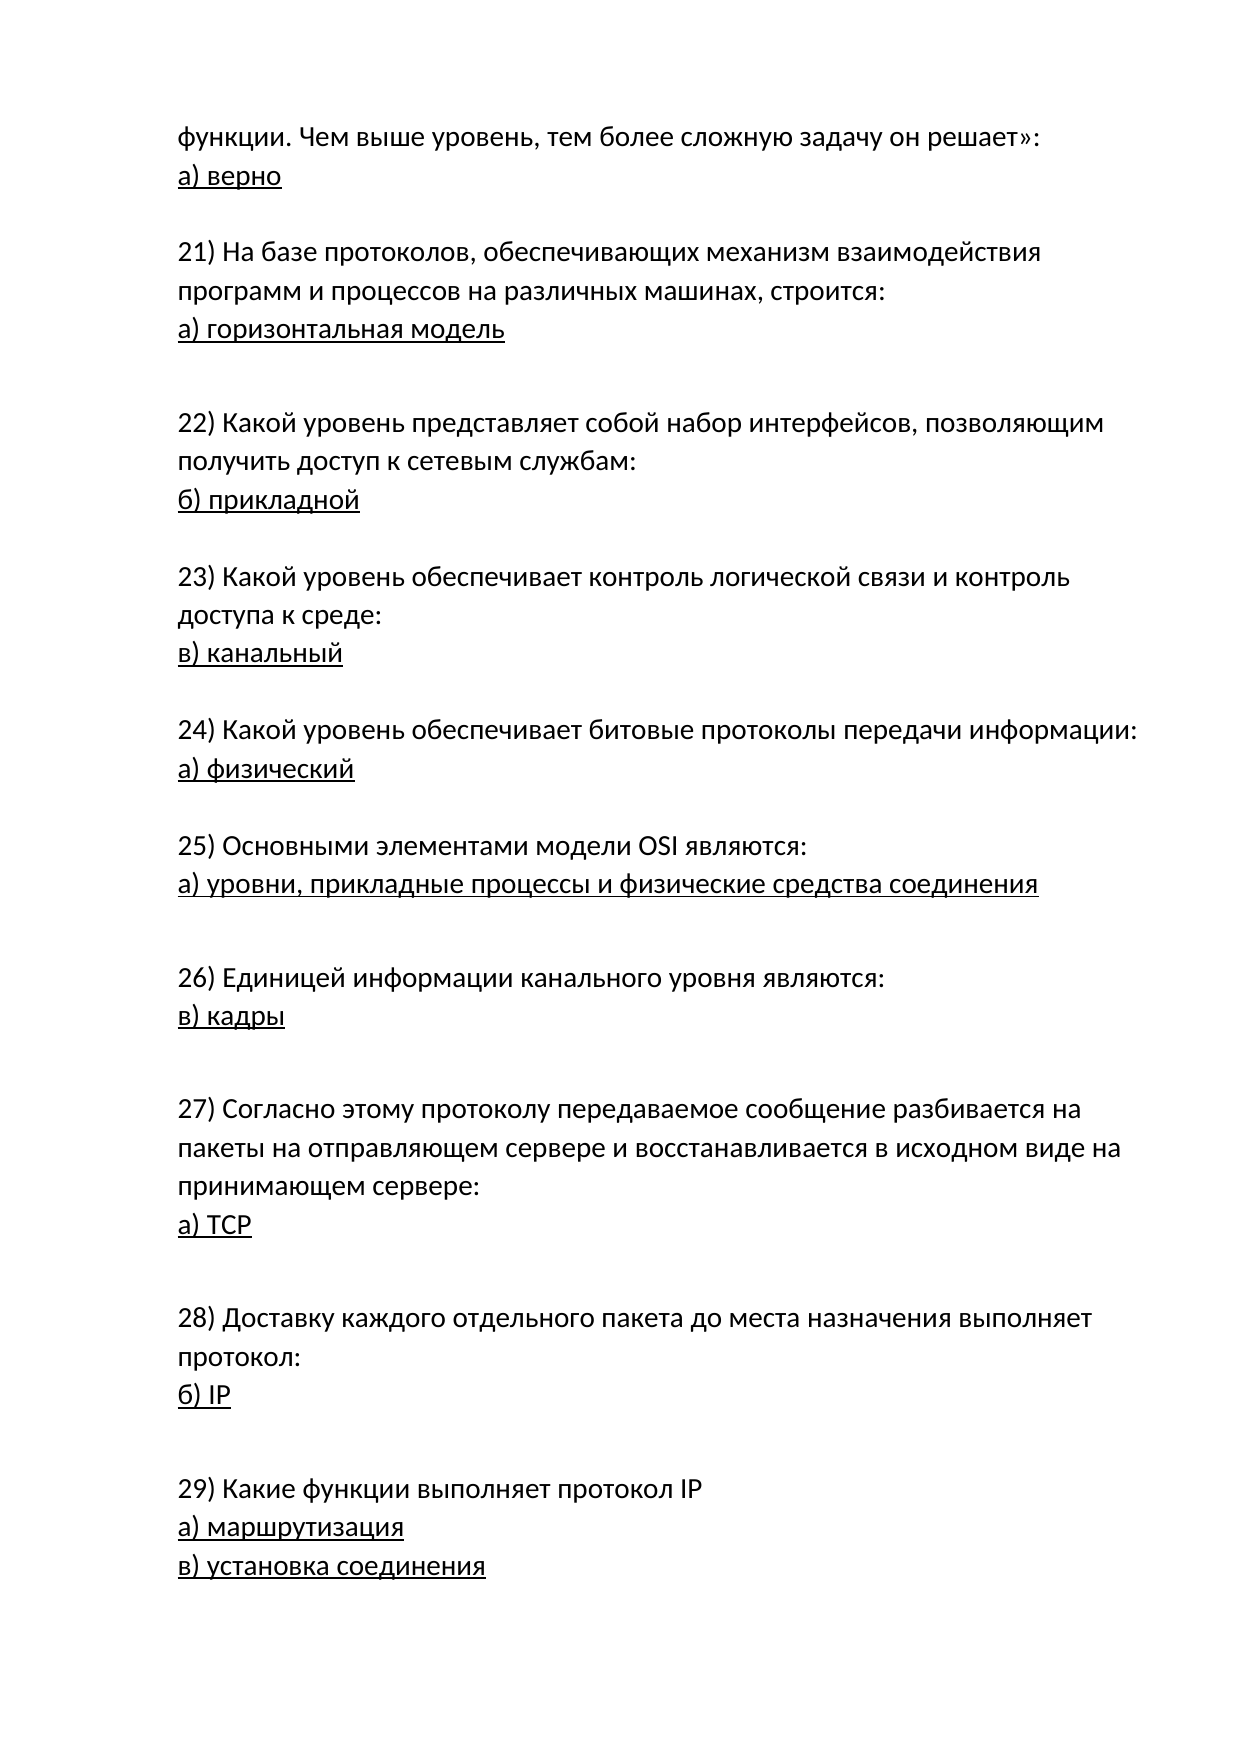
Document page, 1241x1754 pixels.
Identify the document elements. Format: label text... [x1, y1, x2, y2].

text 28) Доставку каждого отдельного пакета до места назначения выполняет протокол: б) IP [177, 1261, 1152, 1412]
text 29) Какие функции выполняет протокол IP а) маршрутизация в) установка соединения [177, 1431, 1152, 1582]
text 27) Согласно этому протоколу передаваемое сообщение разбивается на пакеты на отправляющем сервере и восстанавливается в исходном виде на принимающем сервере: а) TCP [177, 1052, 1152, 1242]
text 26) Единицей информации канального уровня являются: в) кадры [177, 920, 1152, 1033]
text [177, 118, 1152, 346]
text 22) Какой уровень представляет собой набор интерфейсов, позволяющим получить доступ к сетевым службам: б) прикладной 23) Какой уровень обеспечивает контроль логической связи и контроль доступа к среде: в) канальный 24) Какой уровень обеспечивает битовые протоколы передачи информации: а) физический 25) Основными элементами модели OSI являются: а) уровни, прикладные процессы и физические средства соединения [177, 365, 1152, 901]
